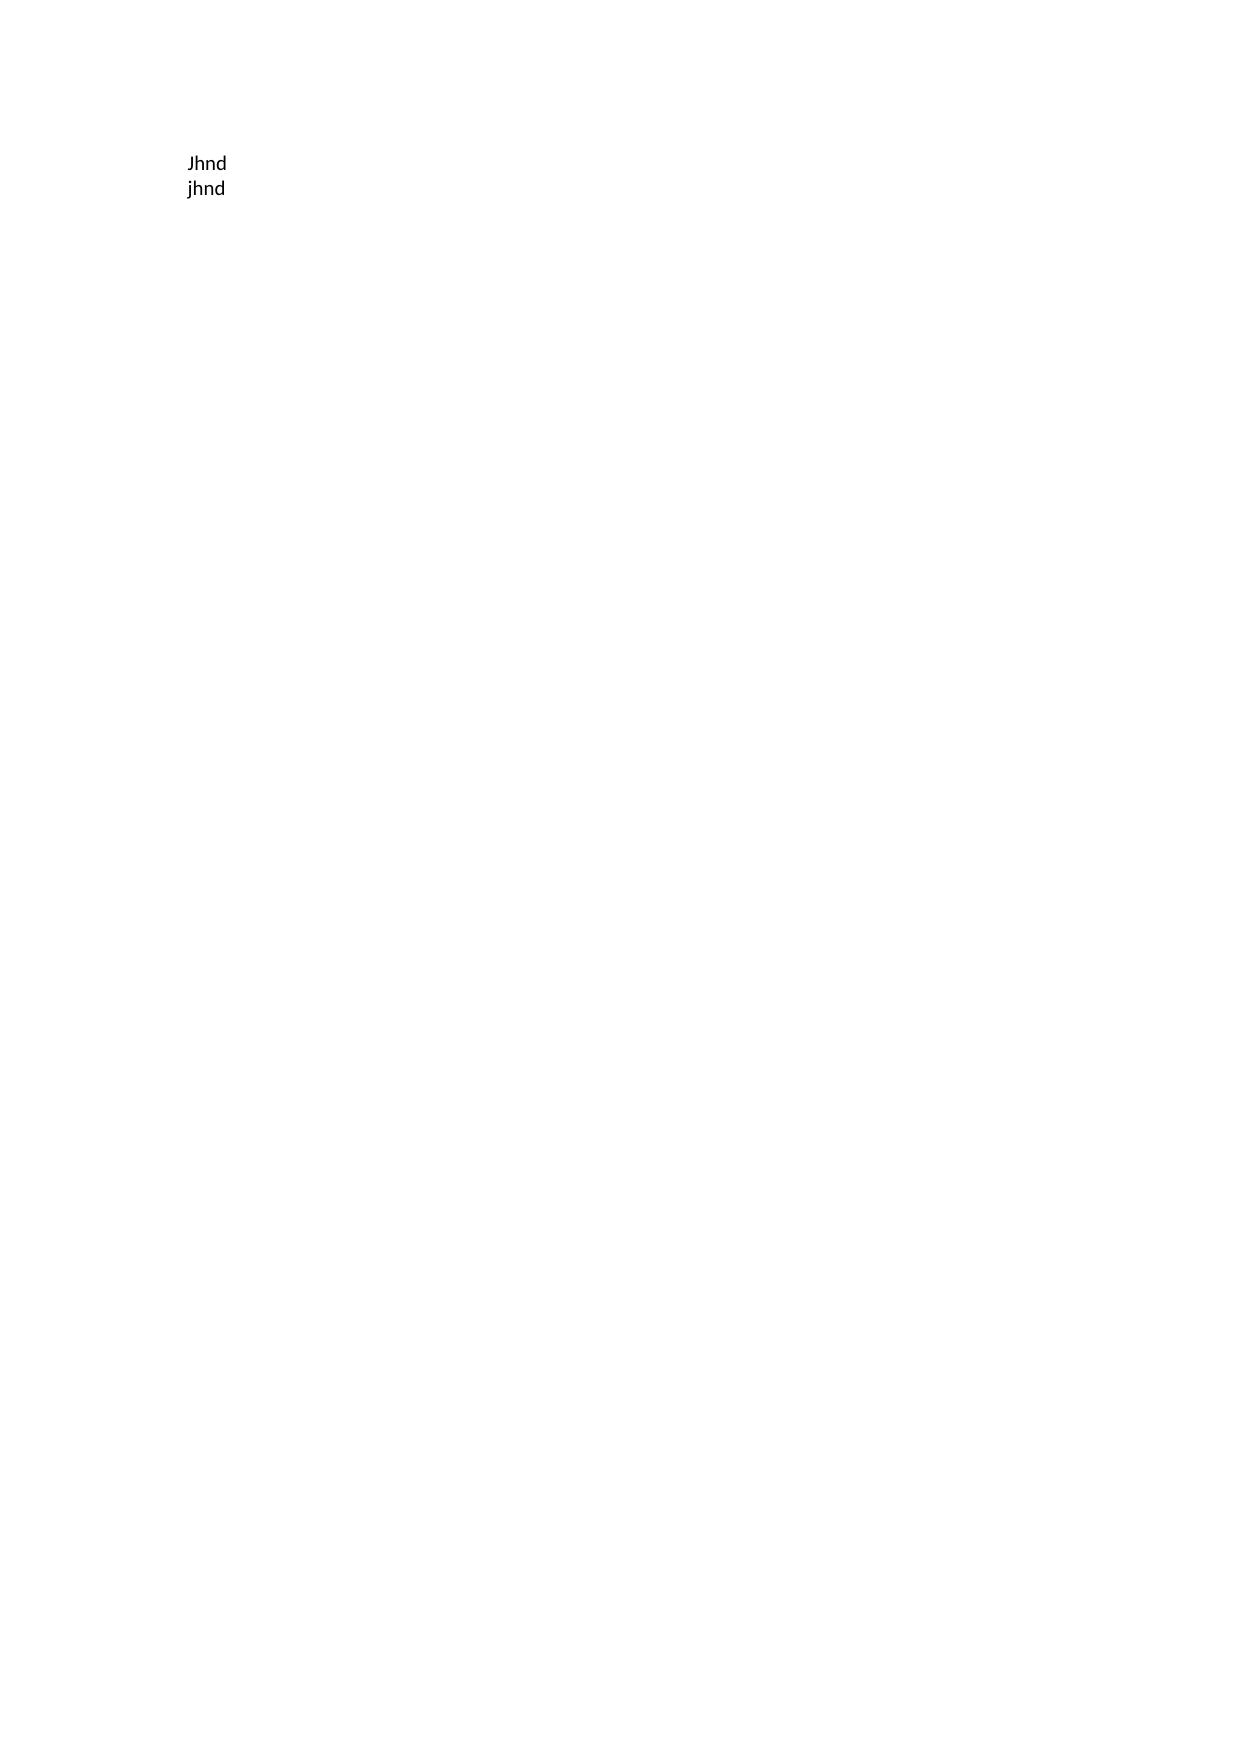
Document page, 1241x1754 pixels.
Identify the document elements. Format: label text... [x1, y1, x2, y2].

text Jhnd [187, 150, 1053, 175]
text jhnd [187, 175, 1053, 201]
